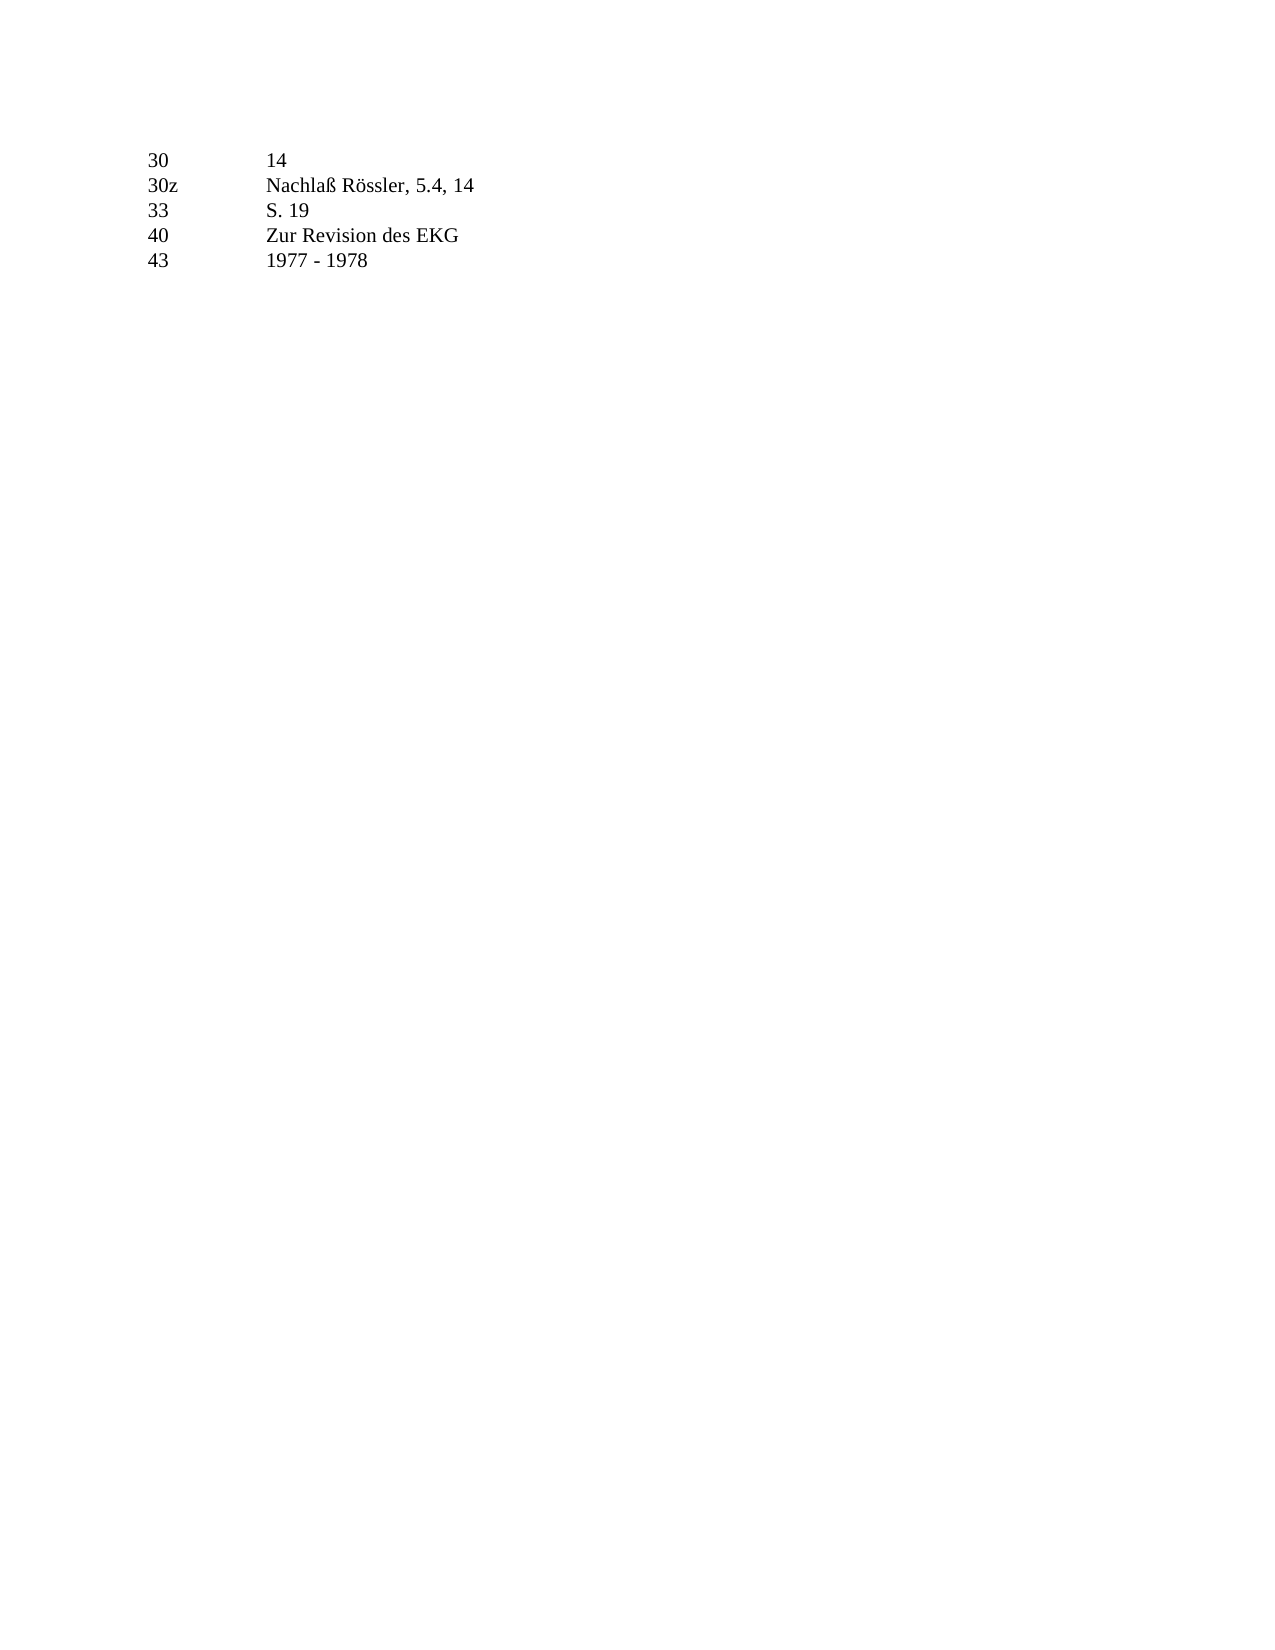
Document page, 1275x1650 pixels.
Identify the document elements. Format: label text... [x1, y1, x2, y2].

text 43 1977 - 1978 [148, 248, 1127, 273]
text 30z Nachlaß Rössler, 5.4, 14 [148, 173, 1127, 198]
text 40 Zur Revision des s[E<vangelisches>K<irchen->G<esangbuch>]s [148, 223, 1127, 248]
text 33 S. 19 [148, 198, 1127, 223]
text 30 14 [148, 148, 1127, 173]
